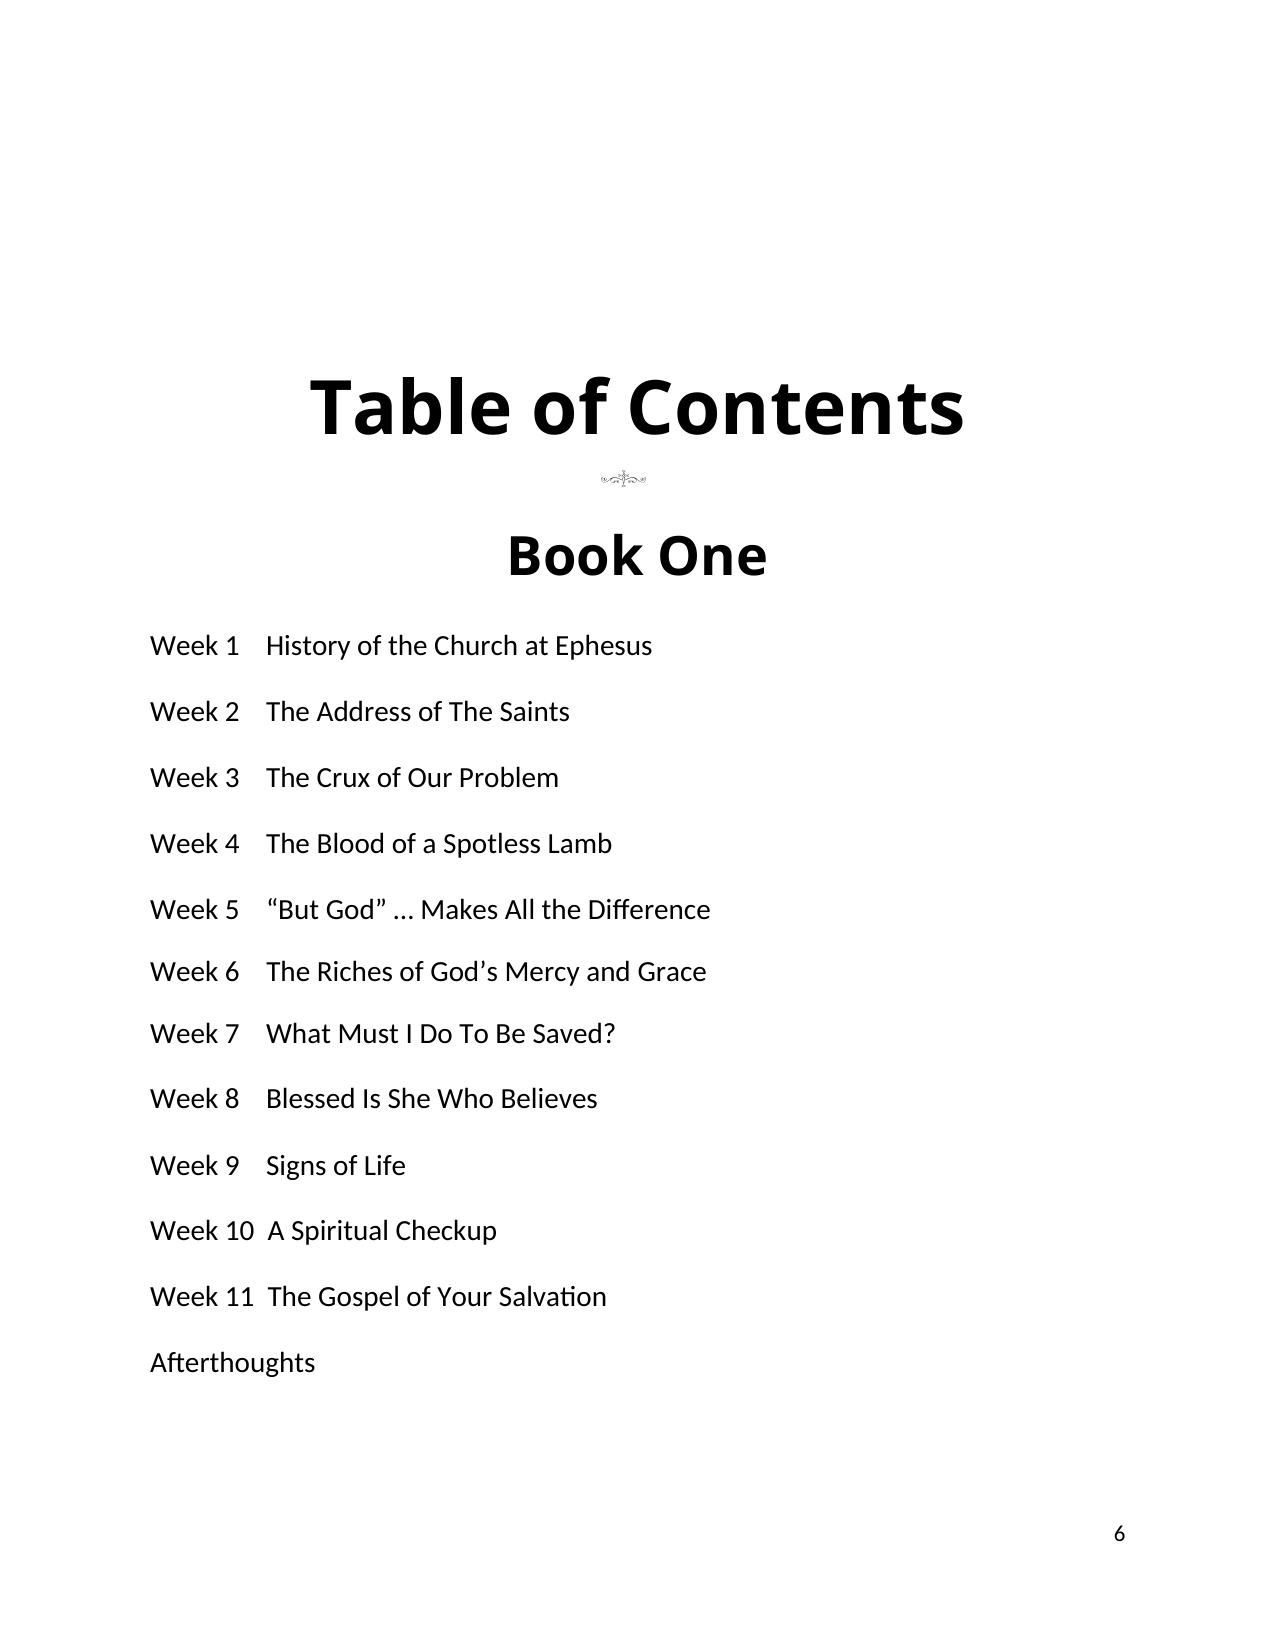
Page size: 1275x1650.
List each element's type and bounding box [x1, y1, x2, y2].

picture [601, 470, 646, 487]
